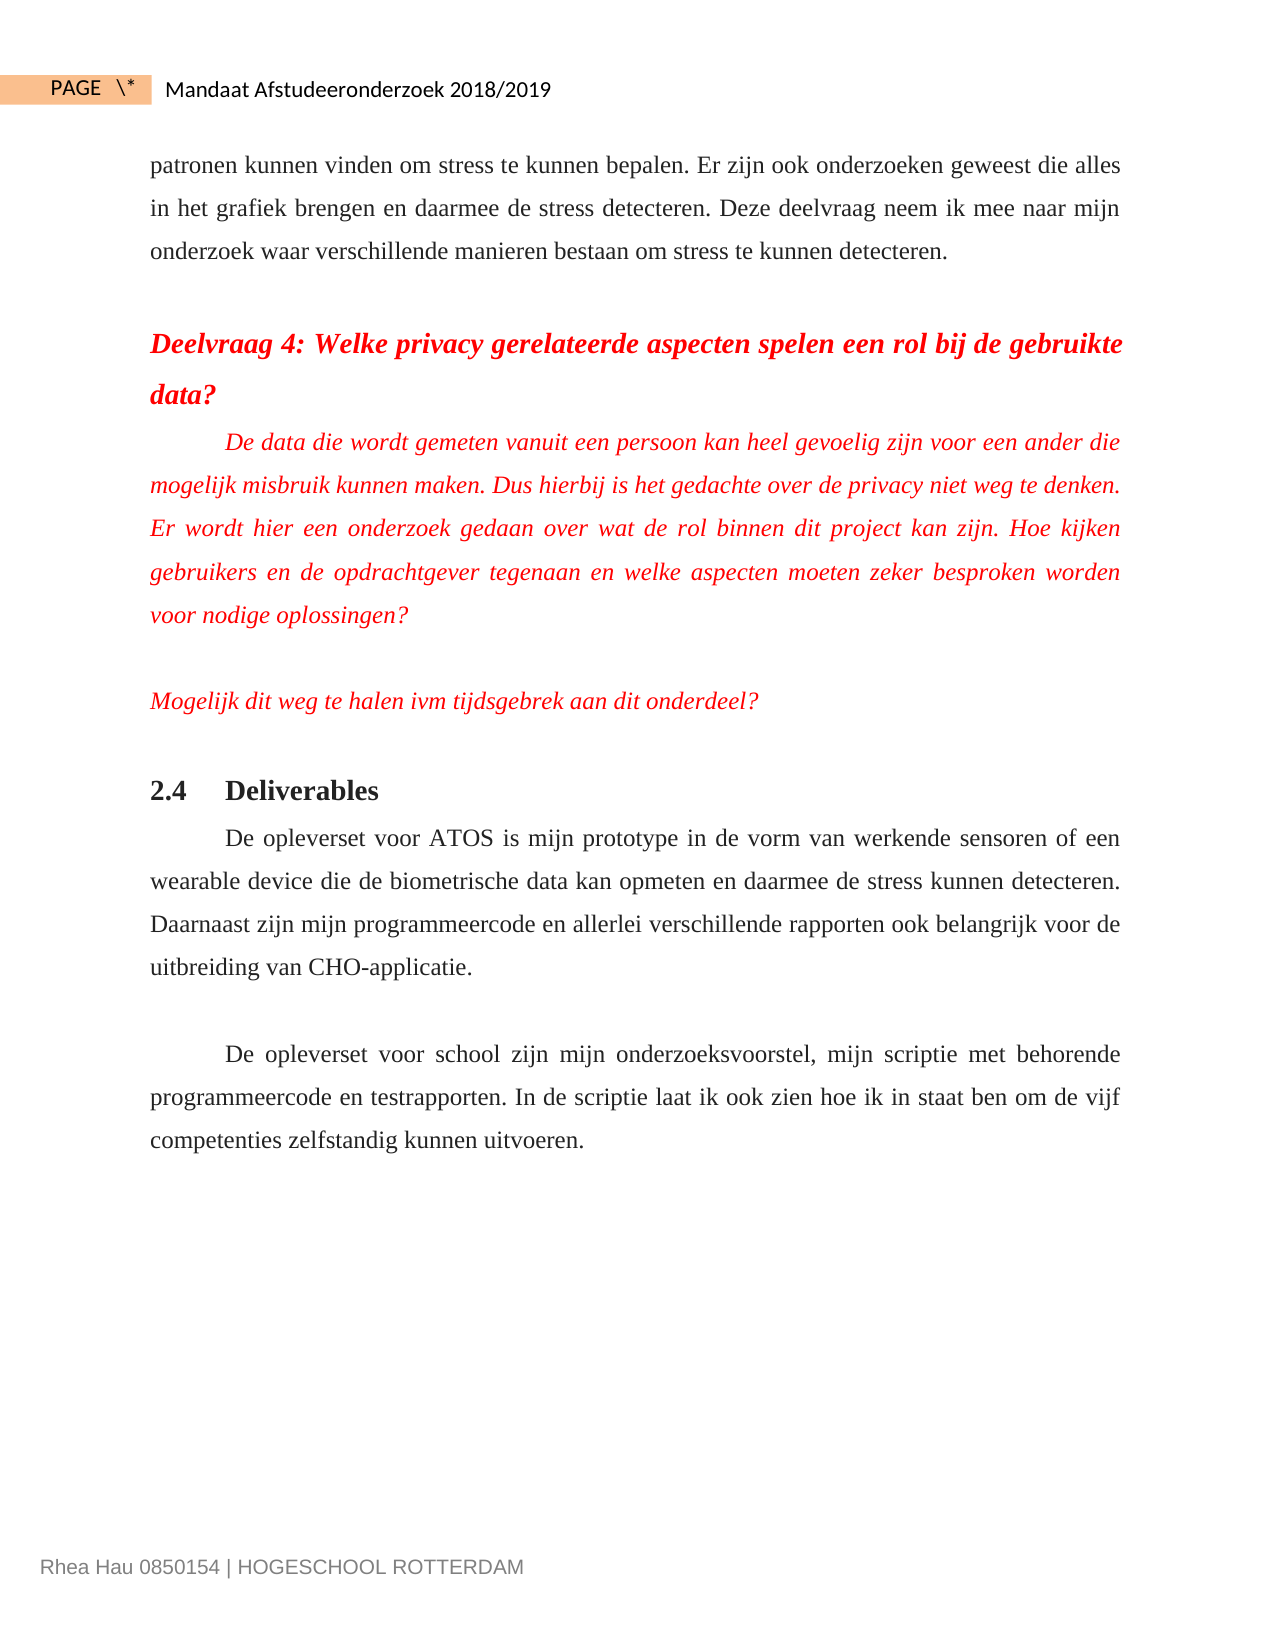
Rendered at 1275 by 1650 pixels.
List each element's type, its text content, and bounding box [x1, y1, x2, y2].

text De opleverset voor school zijn mijn onderzoeksvoorstel, mijn scriptie met behorende programmeercode en testrapporten. In de scriptie laat ik ook zien hoe ik in staat ben om de vijf competenties zelfstandig kunnen uitvoeren. [150, 1039, 1122, 1154]
subtitle Deelvraag 4: Welke privacy gerelateerde aspecten spelen een rol bij de gebruikte data? [150, 327, 1125, 411]
text De opleverset voor ATOS is mijn prototype in de vorm van werkende sensoren of een wearable device die de biometrische data kan opmeten en daarmee de stress kunnen detecteren. Daarnaast zijn mijn programmeercode en allerlei verschillende rapporten ook belangrijk voor de uitbreiding van CHO-applicatie. [150, 823, 1122, 981]
subtitle 2.4 Deliverables [150, 773, 1125, 806]
text Mogelijk dit weg te halen ivm tijdsgebrek aan dit onderdeel? [150, 686, 1122, 715]
text De data die wordt gemeten vanuit een persoon kan heel gevoelig zijn voor een ander die mogelijk misbruik kunnen maken. Dus hierbij is het gedachte over de privacy niet weg te denken. Er wordt hier een onderzoek gedaan over wat de rol binnen dit project kan zijn. Hoe kijken gebruikers en de opdrachtgever tegenaan en welke aspecten moeten zeker besproken worden voor nodige oplossingen? [150, 427, 1122, 628]
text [150, 150, 1122, 265]
